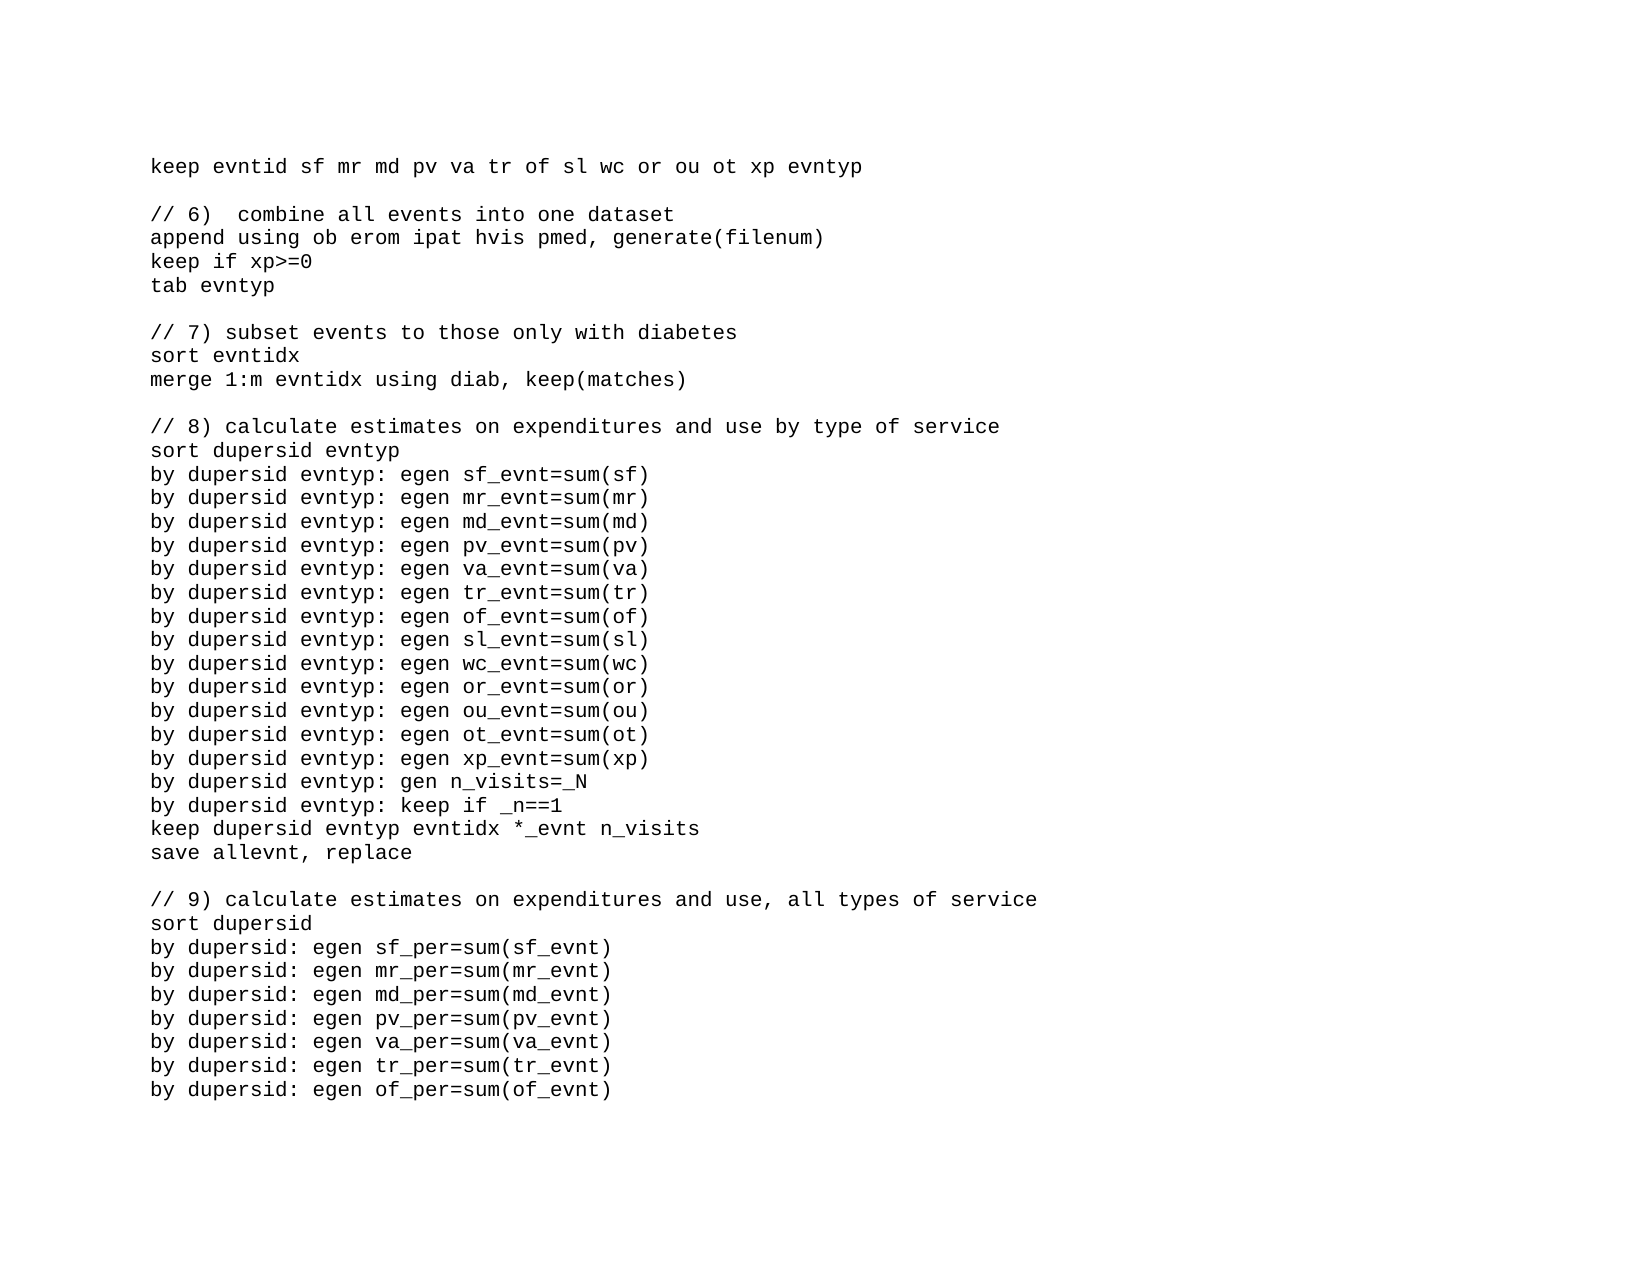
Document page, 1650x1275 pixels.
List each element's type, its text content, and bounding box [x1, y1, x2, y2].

text keep dupersid evntyp evntidx *_evnt n_visits [150, 818, 1500, 842]
text sort dupersid [150, 913, 1500, 937]
text by dupersid: egen va_per=sum(va_evnt) [150, 1031, 1500, 1055]
text by dupersid evntyp: gen n_visits=_N [150, 771, 1500, 795]
text // 9) calculate estimates on expenditures and use, all types of service [150, 889, 1500, 913]
text by dupersid evntyp: egen xp_evnt=sum(xp) [150, 747, 1500, 771]
text keep evntid sf mr md pv va tr of sl wc or ou ot xp evntyp [150, 156, 1500, 180]
text by dupersid evntyp: egen pv_evnt=sum(pv) [150, 535, 1500, 558]
text by dupersid: egen mr_per=sum(mr_evnt) [150, 960, 1500, 984]
text by dupersid evntyp: egen sl_evnt=sum(sl) [150, 629, 1500, 653]
text by dupersid evntyp: egen md_evnt=sum(md) [150, 511, 1500, 535]
text // 6) combine all events into one dataset [150, 204, 1500, 227]
text save allevnt, replace [150, 842, 1500, 866]
text by dupersid evntyp: egen tr_evnt=sum(tr) [150, 582, 1500, 606]
text by dupersid: egen md_per=sum(md_evnt) [150, 984, 1500, 1008]
text // 7) subset events to those only with diabetes [150, 322, 1500, 346]
text by dupersid evntyp: egen wc_evnt=sum(wc) [150, 653, 1500, 677]
text // 8) calculate estimates on expenditures and use by type of service [150, 416, 1500, 440]
text by dupersid evntyp: keep if _n==1 [150, 795, 1500, 818]
text by dupersid evntyp: egen sf_evnt=sum(sf) [150, 464, 1500, 487]
text sort evntidx [150, 346, 1500, 369]
text by dupersid evntyp: egen of_evnt=sum(of) [150, 606, 1500, 629]
text by dupersid: egen pv_per=sum(pv_evnt) [150, 1008, 1500, 1031]
text append using ob erom ipat hvis pmed, generate(filenum) [150, 227, 1500, 251]
text by dupersid evntyp: egen mr_evnt=sum(mr) [150, 487, 1500, 511]
text tab evntyp [150, 274, 1500, 298]
text by dupersid evntyp: egen ou_evnt=sum(ou) [150, 700, 1500, 724]
text by dupersid: egen tr_per=sum(tr_evnt) [150, 1055, 1500, 1078]
text merge 1:m evntidx using diab, keep(matches) [150, 369, 1500, 393]
text sort dupersid evntyp [150, 440, 1500, 464]
text by dupersid evntyp: egen va_evnt=sum(va) [150, 558, 1500, 582]
text keep if xp>=0 [150, 251, 1500, 274]
text by dupersid evntyp: egen or_evnt=sum(or) [150, 677, 1500, 700]
text by dupersid: egen sf_per=sum(sf_evnt) [150, 937, 1500, 960]
text by dupersid: egen of_per=sum(of_evnt) [150, 1078, 1500, 1102]
text by dupersid evntyp: egen ot_evnt=sum(ot) [150, 724, 1500, 747]
